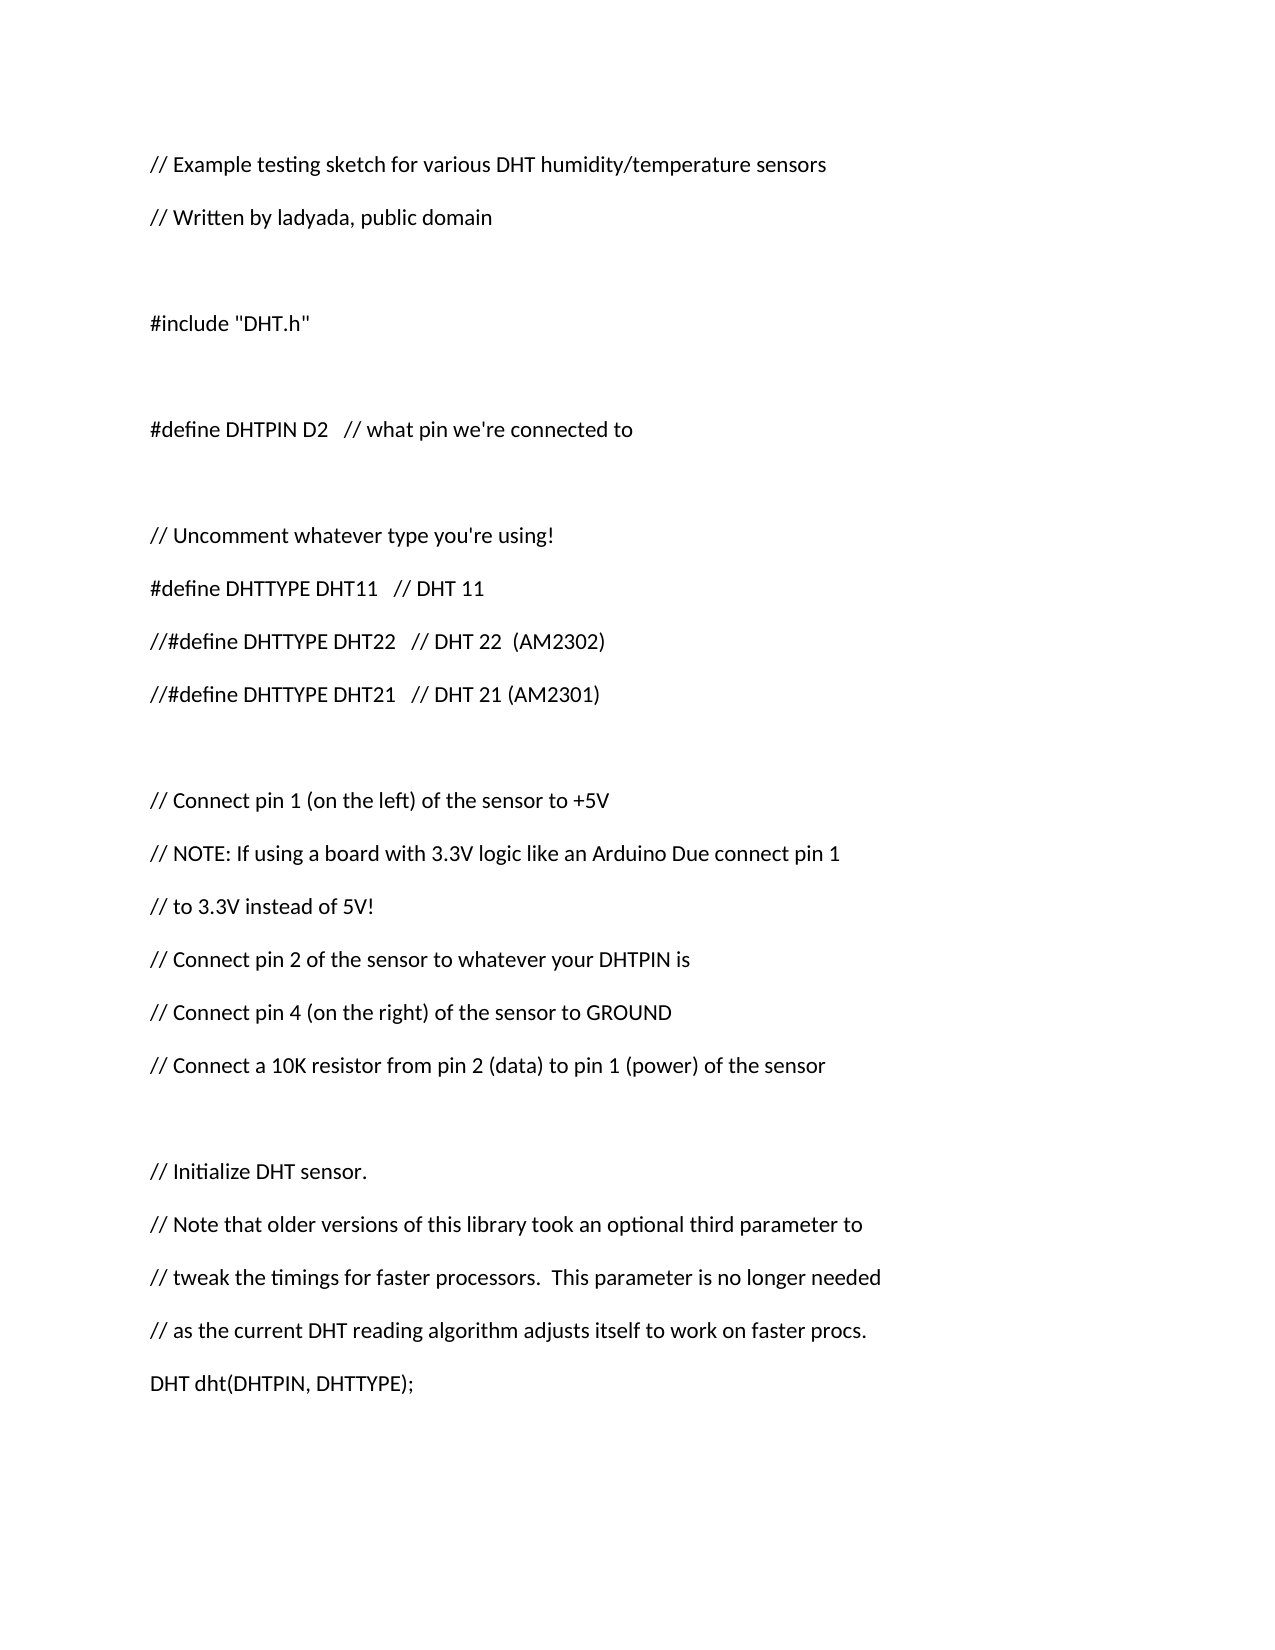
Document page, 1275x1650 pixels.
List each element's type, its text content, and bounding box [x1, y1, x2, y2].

text #define DHTPIN D2 // what pin we're connected to [150, 415, 1125, 443]
text //#define DHTTYPE DHT22 // DHT 22 (AM2302) [150, 627, 1125, 655]
text // Note that older versions of this library took an optional third parameter to [150, 1210, 1125, 1238]
text DHT dht(DHTPIN, DHTTYPE); [150, 1369, 1125, 1397]
text // Uncomment whatever type you're using! [150, 521, 1125, 549]
text #define DHTTYPE DHT11 // DHT 11 [150, 574, 1125, 602]
text //#define DHTTYPE DHT21 // DHT 21 (AM2301) [150, 680, 1125, 708]
text // Connect a 10K resistor from pin 2 (data) to pin 1 (power) of the sensor [150, 1051, 1125, 1079]
text // to 3.3V instead of 5V! [150, 892, 1125, 920]
text // Connect pin 2 of the sensor to whatever your DHTPIN is [150, 945, 1125, 973]
text // Written by ladyada, public domain [150, 203, 1125, 231]
text // Connect pin 4 (on the right) of the sensor to GROUND [150, 998, 1125, 1026]
text // NOTE: If using a board with 3.3V logic like an Arduino Due connect pin 1 [150, 839, 1125, 867]
text // Connect pin 1 (on the left) of the sensor to +5V [150, 786, 1125, 814]
text #include "DHT.h" [150, 309, 1125, 337]
text // Initialize DHT sensor. [150, 1157, 1125, 1185]
text // Example testing sketch for various DHT humidity/temperature sensors [150, 150, 1125, 178]
text // as the current DHT reading algorithm adjusts itself to work on faster procs. [150, 1316, 1125, 1344]
text // tweak the timings for faster processors. This parameter is no longer needed [150, 1263, 1125, 1291]
